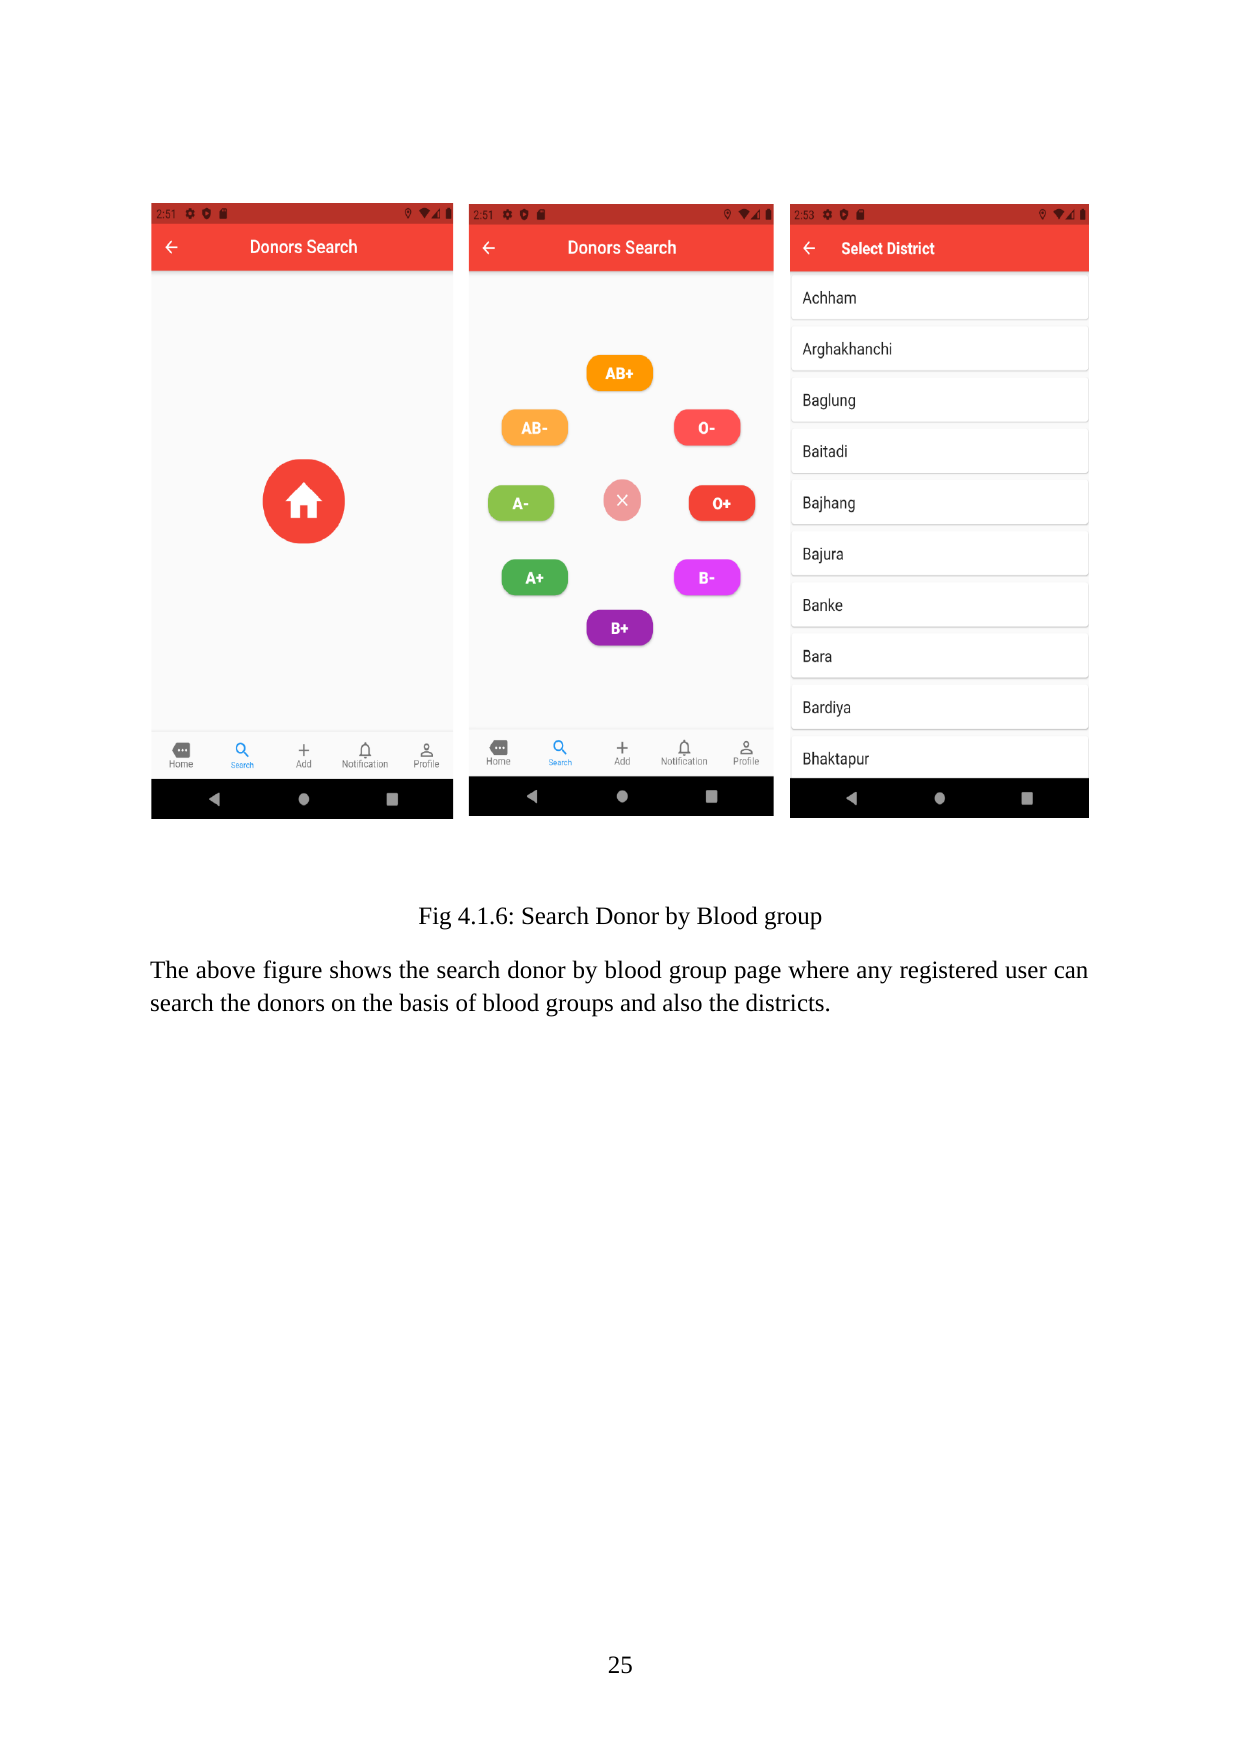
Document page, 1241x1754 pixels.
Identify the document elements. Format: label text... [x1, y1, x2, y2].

text The above figure shows the search donor by blood group page where any registered user can search the donors on the basis of blood groups and also the districts. [150, 897, 1090, 959]
picture [788, 204, 1089, 814]
picture [150, 203, 453, 816]
picture [467, 204, 774, 814]
